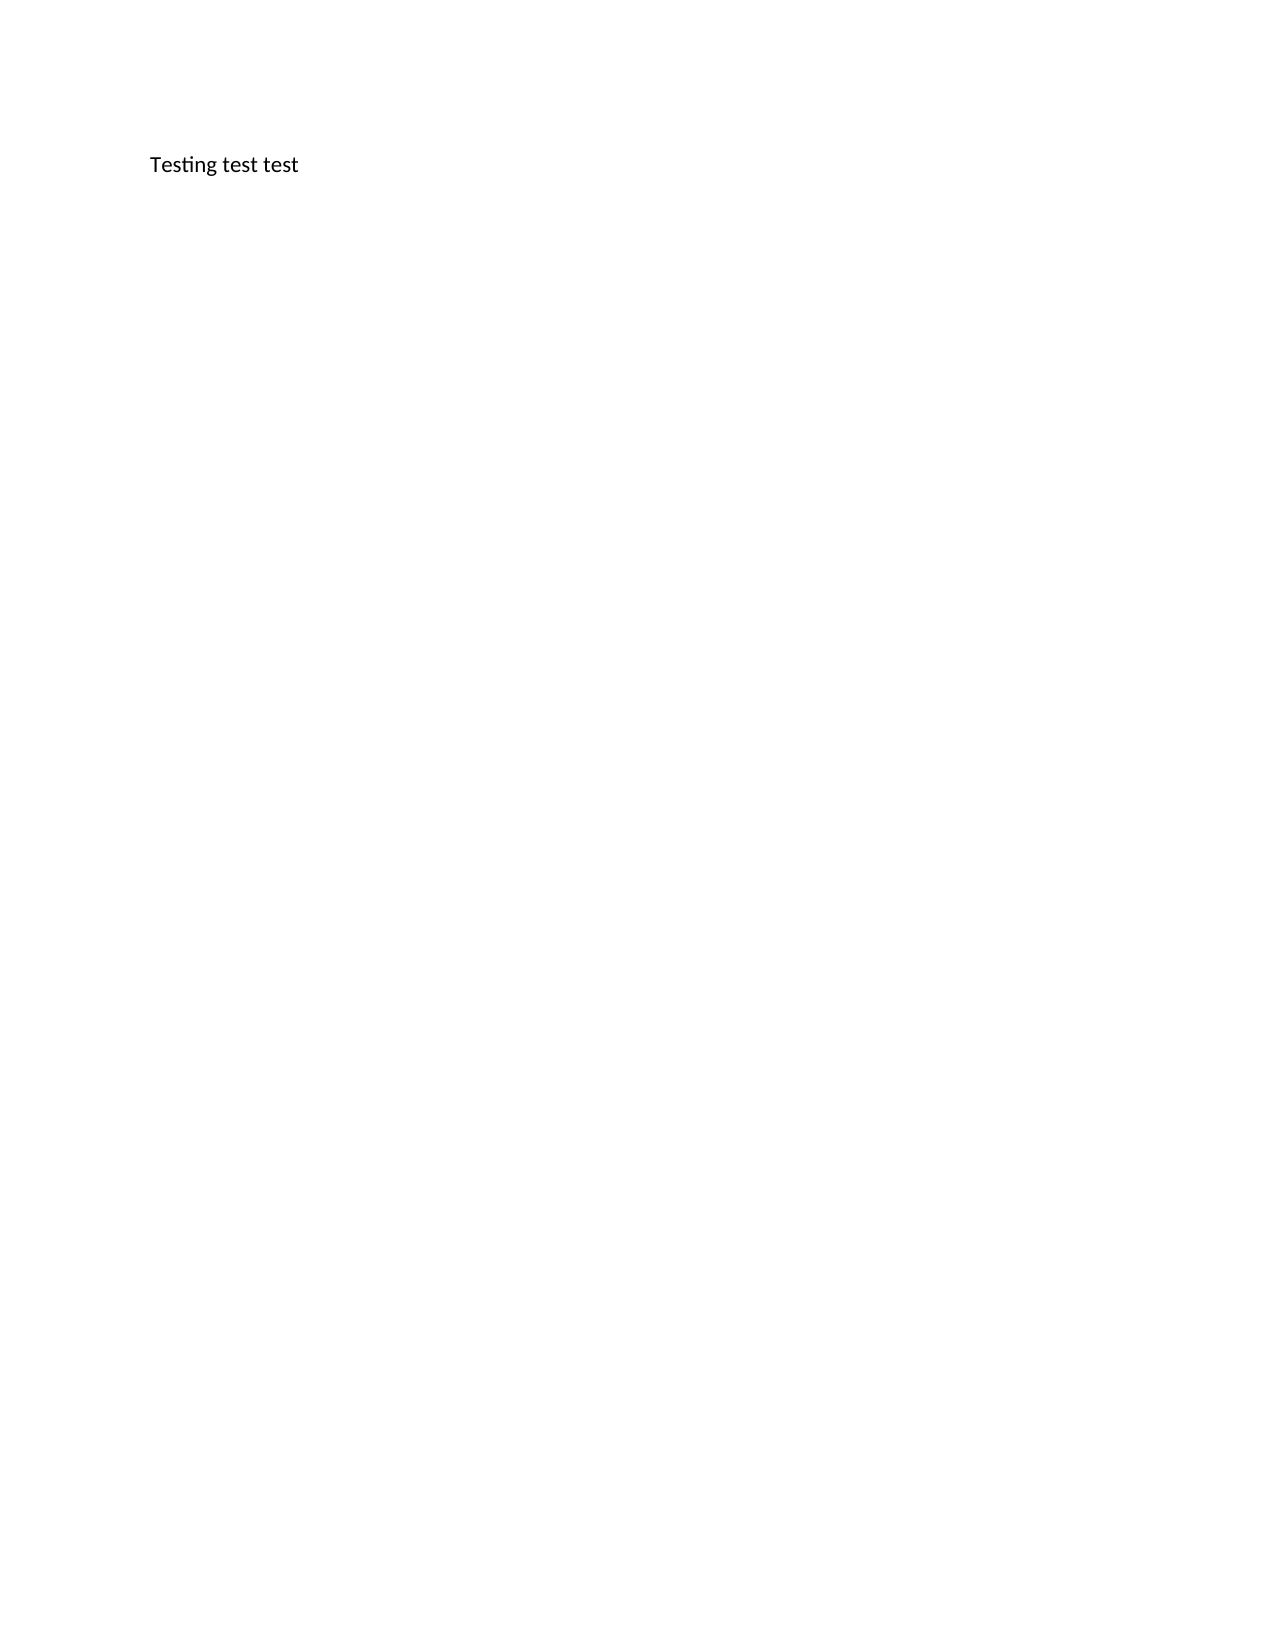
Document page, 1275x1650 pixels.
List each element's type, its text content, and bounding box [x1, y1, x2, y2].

text Testing test test [150, 150, 1125, 178]
